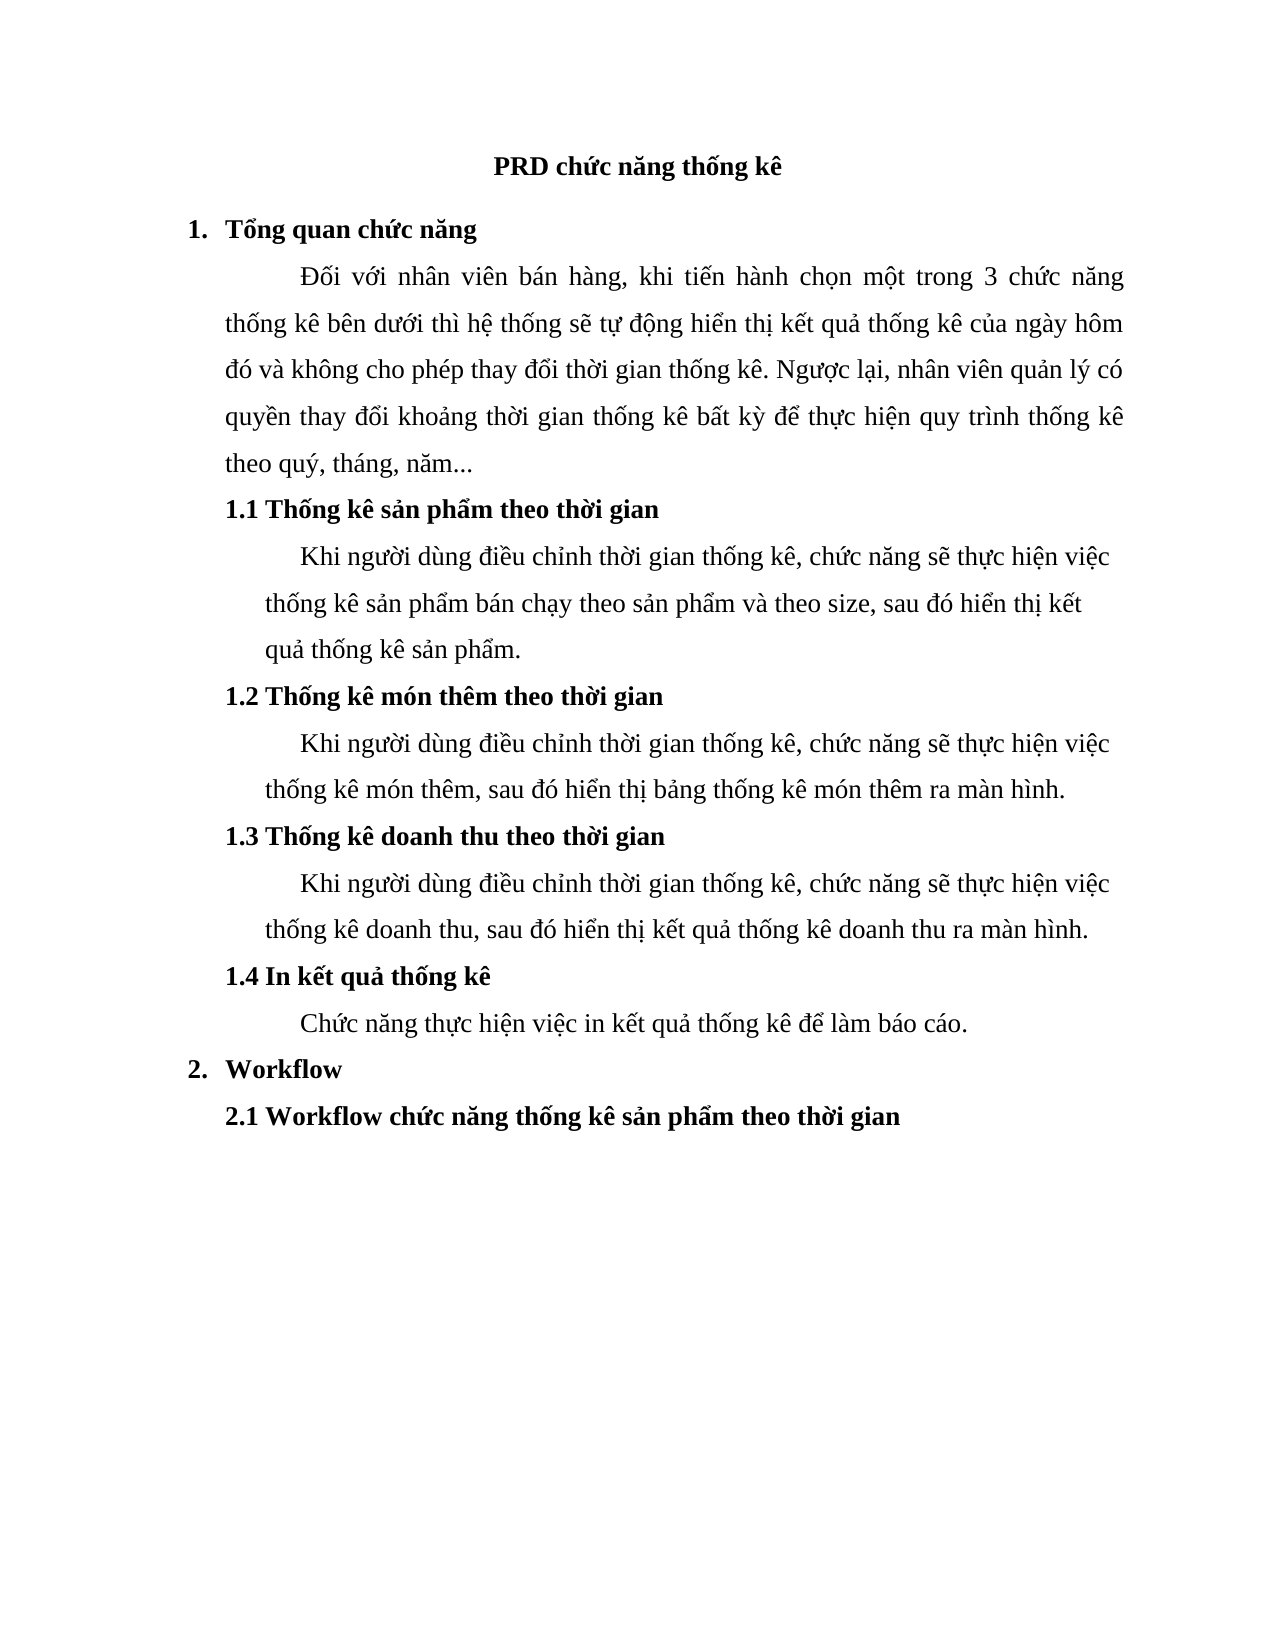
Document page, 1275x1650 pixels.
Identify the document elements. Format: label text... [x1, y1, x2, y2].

text PRD chức năng thống kê [150, 150, 1125, 181]
list Đối với nhân viên bán hàng, khi tiến hành chọn một trong 3 chức năng thống kê bên dưới thì hệ thống sẽ tự động hiển thị kết quả thống kê của ngày hôm đó và không cho phép thay đổi thời gian thống kê. Ngược lại, nhân viên quản lý có quyền thay đổi khoảng thời gian thống kê bất kỳ để thực hiện quy trình thống kê theo quý, tháng, năm... [225, 260, 1125, 478]
list Khi người dùng điều chỉnh thời gian thống kê, chức năng sẽ thực hiện việc thống kê doanh thu, sau đó hiển thị kết quả thống kê doanh thu ra màn hình. [265, 867, 1125, 944]
list In kết quả thống kê [225, 960, 1125, 991]
list Thống kê sản phẩm theo thời gian [225, 493, 1125, 524]
list Workflow chức năng thống kê sản phẩm theo thời gian [225, 1100, 1125, 1131]
list Khi người dùng điều chỉnh thời gian thống kê, chức năng sẽ thực hiện việc thống kê món thêm, sau đó hiển thị bảng thống kê món thêm ra màn hình. [265, 727, 1125, 804]
list Tổng quan chức năng [187, 213, 1125, 244]
list Khi người dùng điều chỉnh thời gian thống kê, chức năng sẽ thực hiện việc thống kê sản phẩm bán chạy theo sản phẩm và theo size, sau đó hiển thị kết quả thống kê sản phẩm. [265, 540, 1125, 664]
list Thống kê doanh thu theo thời gian [225, 820, 1125, 851]
list Chức năng thực hiện việc in kết quả thống kê để làm báo cáo. [265, 1007, 1125, 1038]
list Workflow [187, 1053, 1125, 1084]
list Thống kê món thêm theo thời gian [225, 680, 1125, 711]
